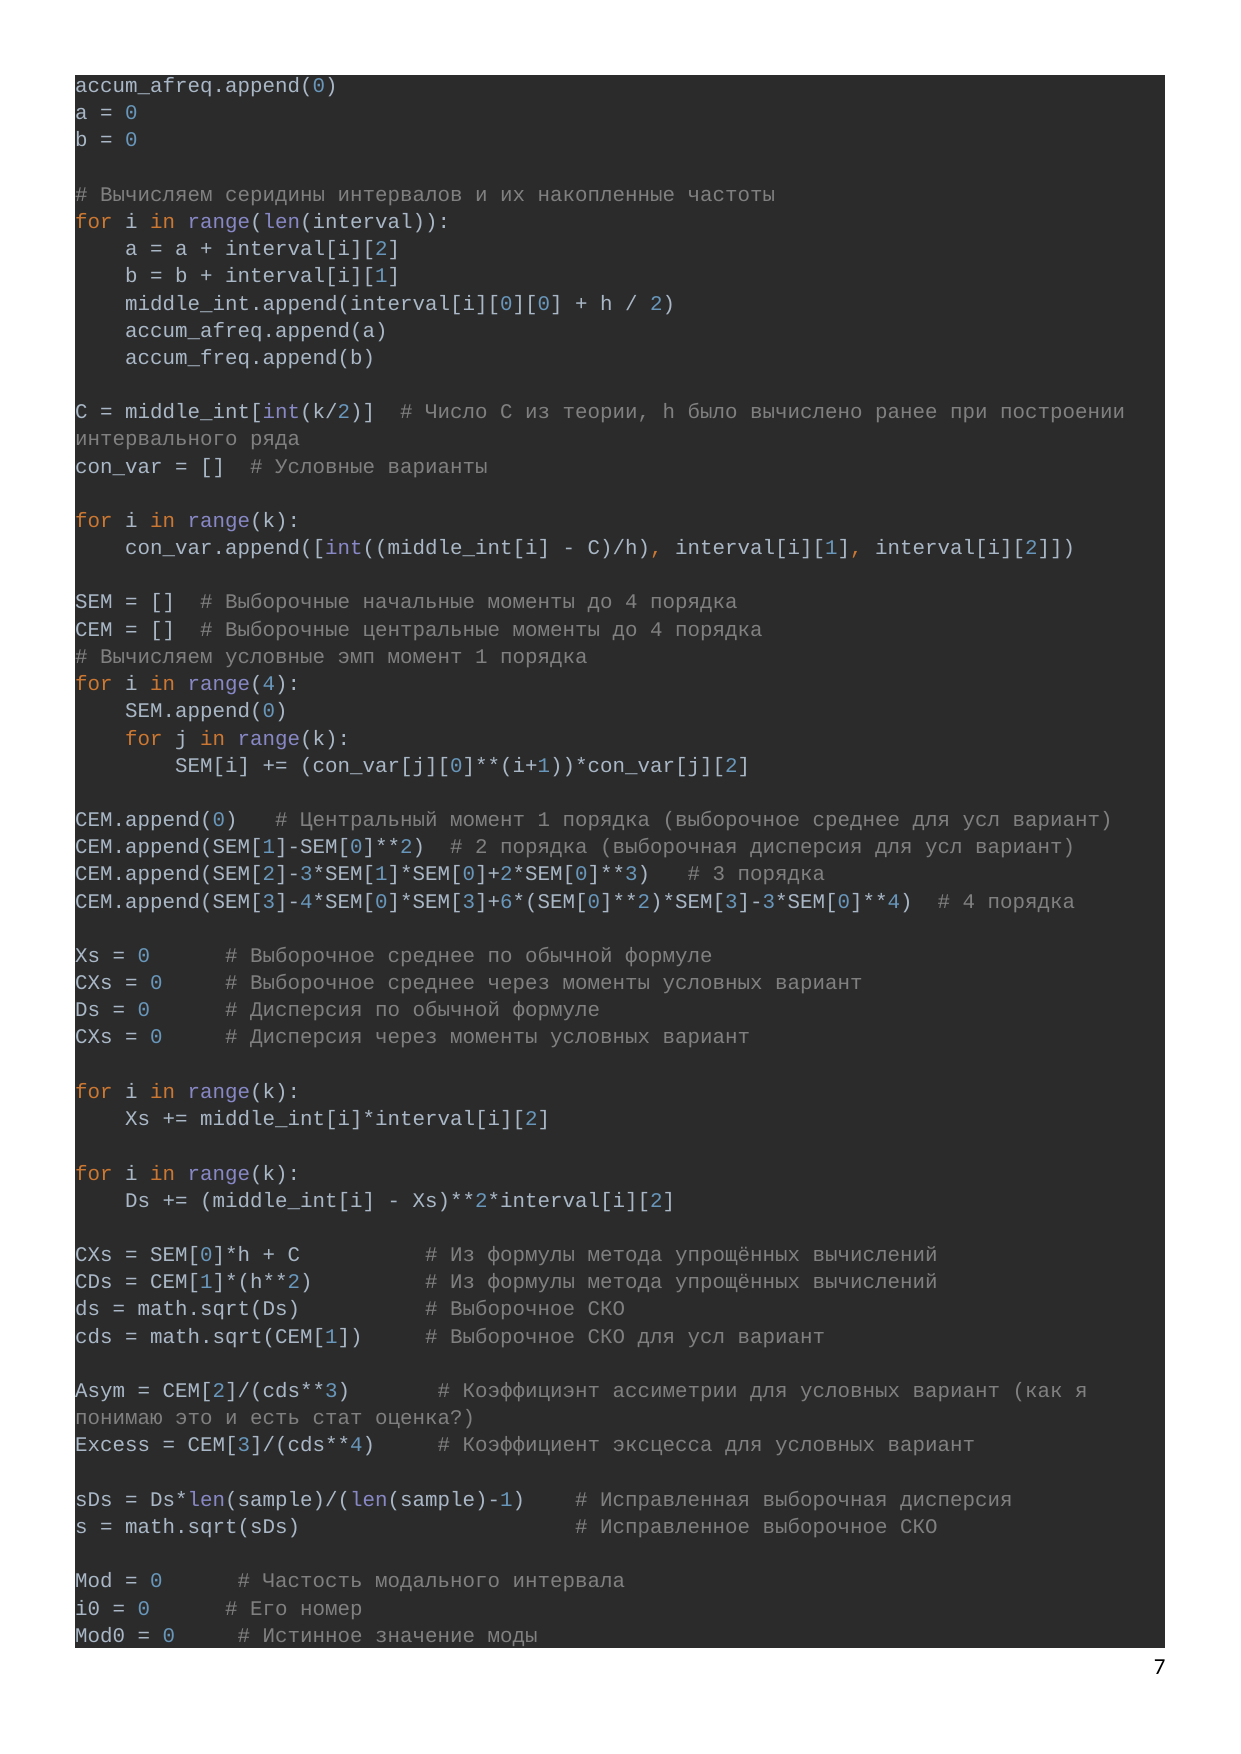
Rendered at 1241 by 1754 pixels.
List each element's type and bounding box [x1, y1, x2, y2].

text [75, 75, 1165, 1648]
